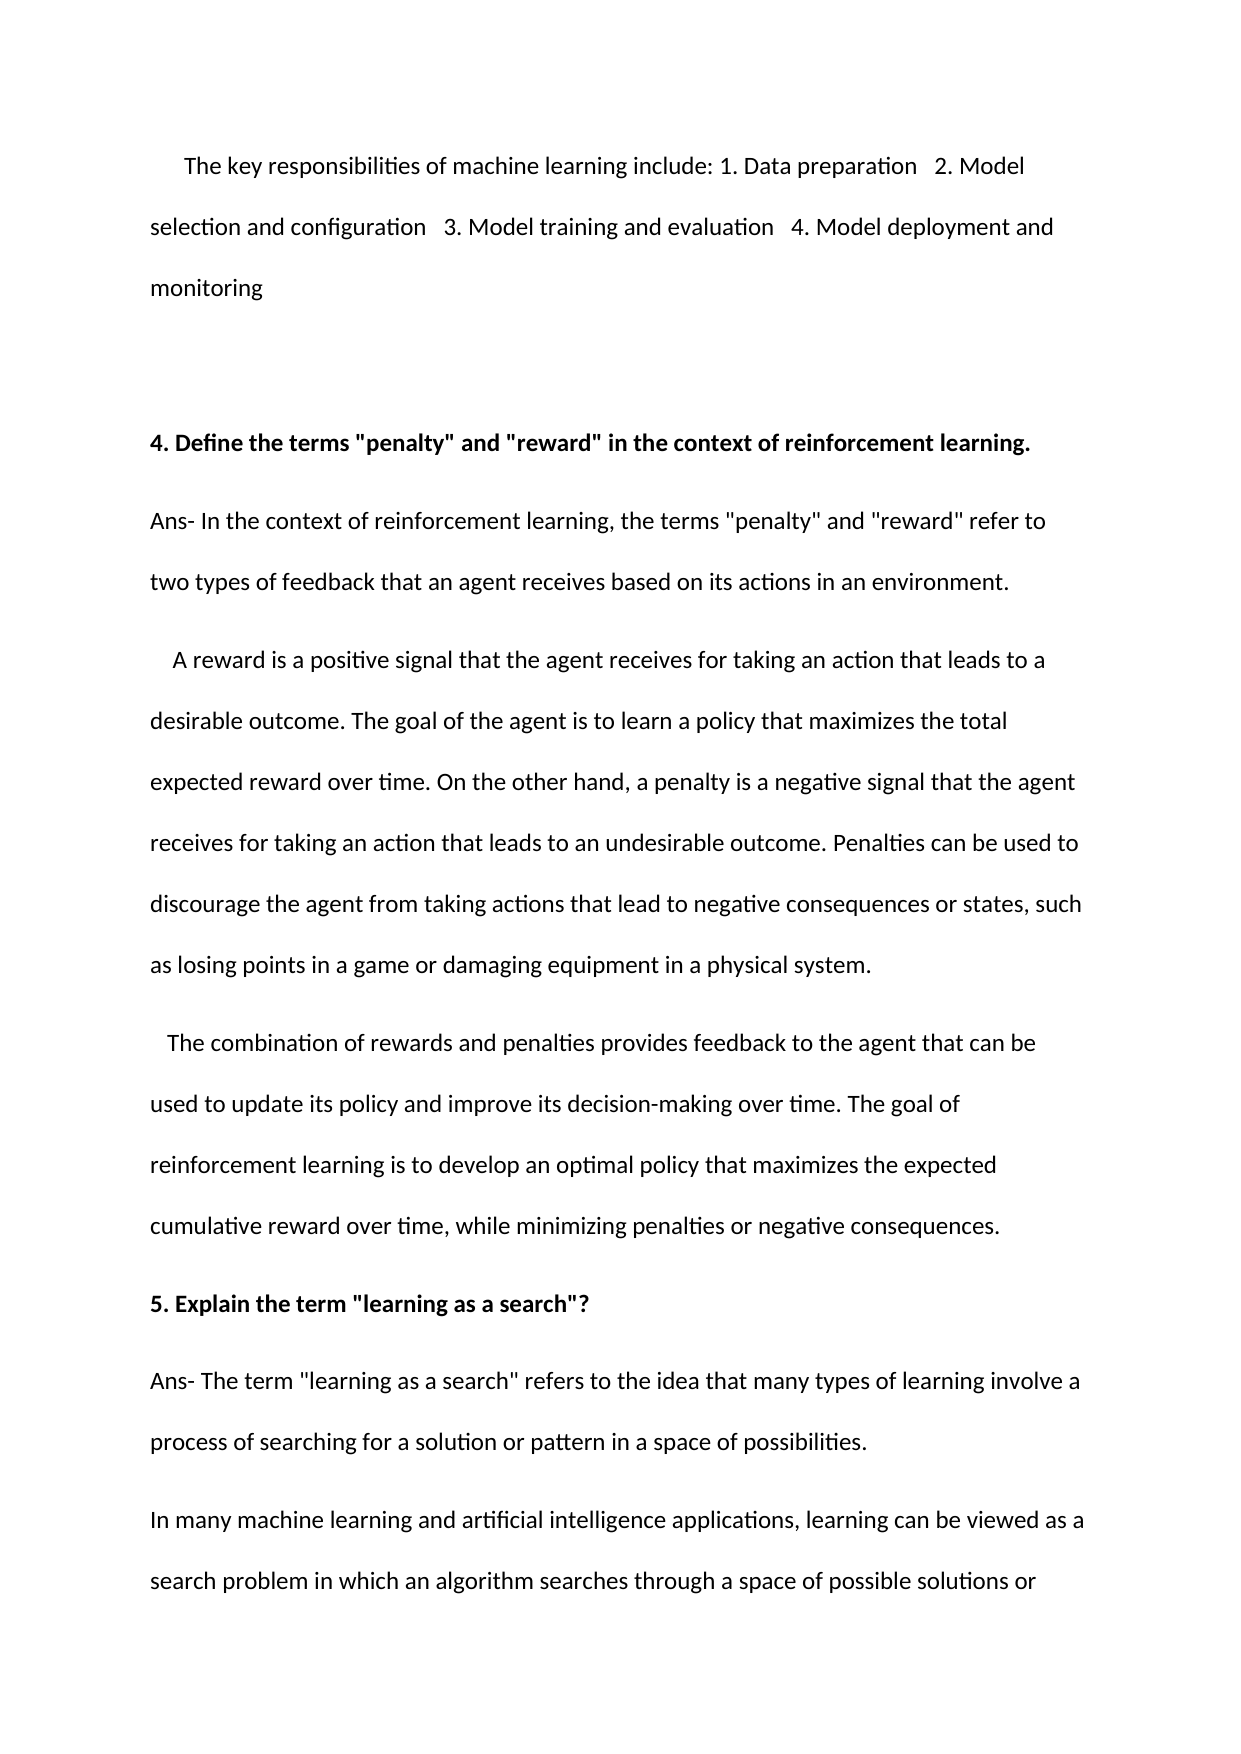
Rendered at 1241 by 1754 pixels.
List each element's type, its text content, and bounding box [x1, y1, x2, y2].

text Ans- The term "learning as a search" refers to the idea that many types of learning involve a process of searching for a solution or pattern in a space of possibilities. [150, 1365, 1090, 1457]
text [150, 1504, 1090, 1596]
text A reward is a positive signal that the agent receives for taking an action that leads to a desirable outcome. The goal of the agent is to learn a policy that maximizes the total expected reward over time. On the other hand, a penalty is a negative signal that the agent receives for taking an action that leads to an undesirable outcome. Penalties can be used to discourage the agent from taking actions that lead to negative consequences or states, such as losing points in a game or damaging equipment in a physical system. [150, 644, 1090, 980]
text 5. Explain the term "learning as a search"? [150, 1288, 1090, 1318]
text Ans- In the context of reinforcement learning, the terms "penalty" and "reward" refer to two types of feedback that an agent receives based on its actions in an environment. [150, 505, 1090, 597]
text 4. Define the terms "penalty" and "reward" in the context of reinforcement learning. [150, 427, 1090, 458]
text The key responsibilities of machine learning include: 1. Data preparation 2. Model selection and configuration 3. Model training and evaluation 4. Model deployment and monitoring [150, 150, 1090, 303]
text The combination of rewards and penalties provides feedback to the agent that can be used to update its policy and improve its decision-making over time. The goal of reinforcement learning is to develop an optimal policy that maximizes the expected cumulative reward over time, while minimizing penalties or negative consequences. [150, 1027, 1090, 1241]
